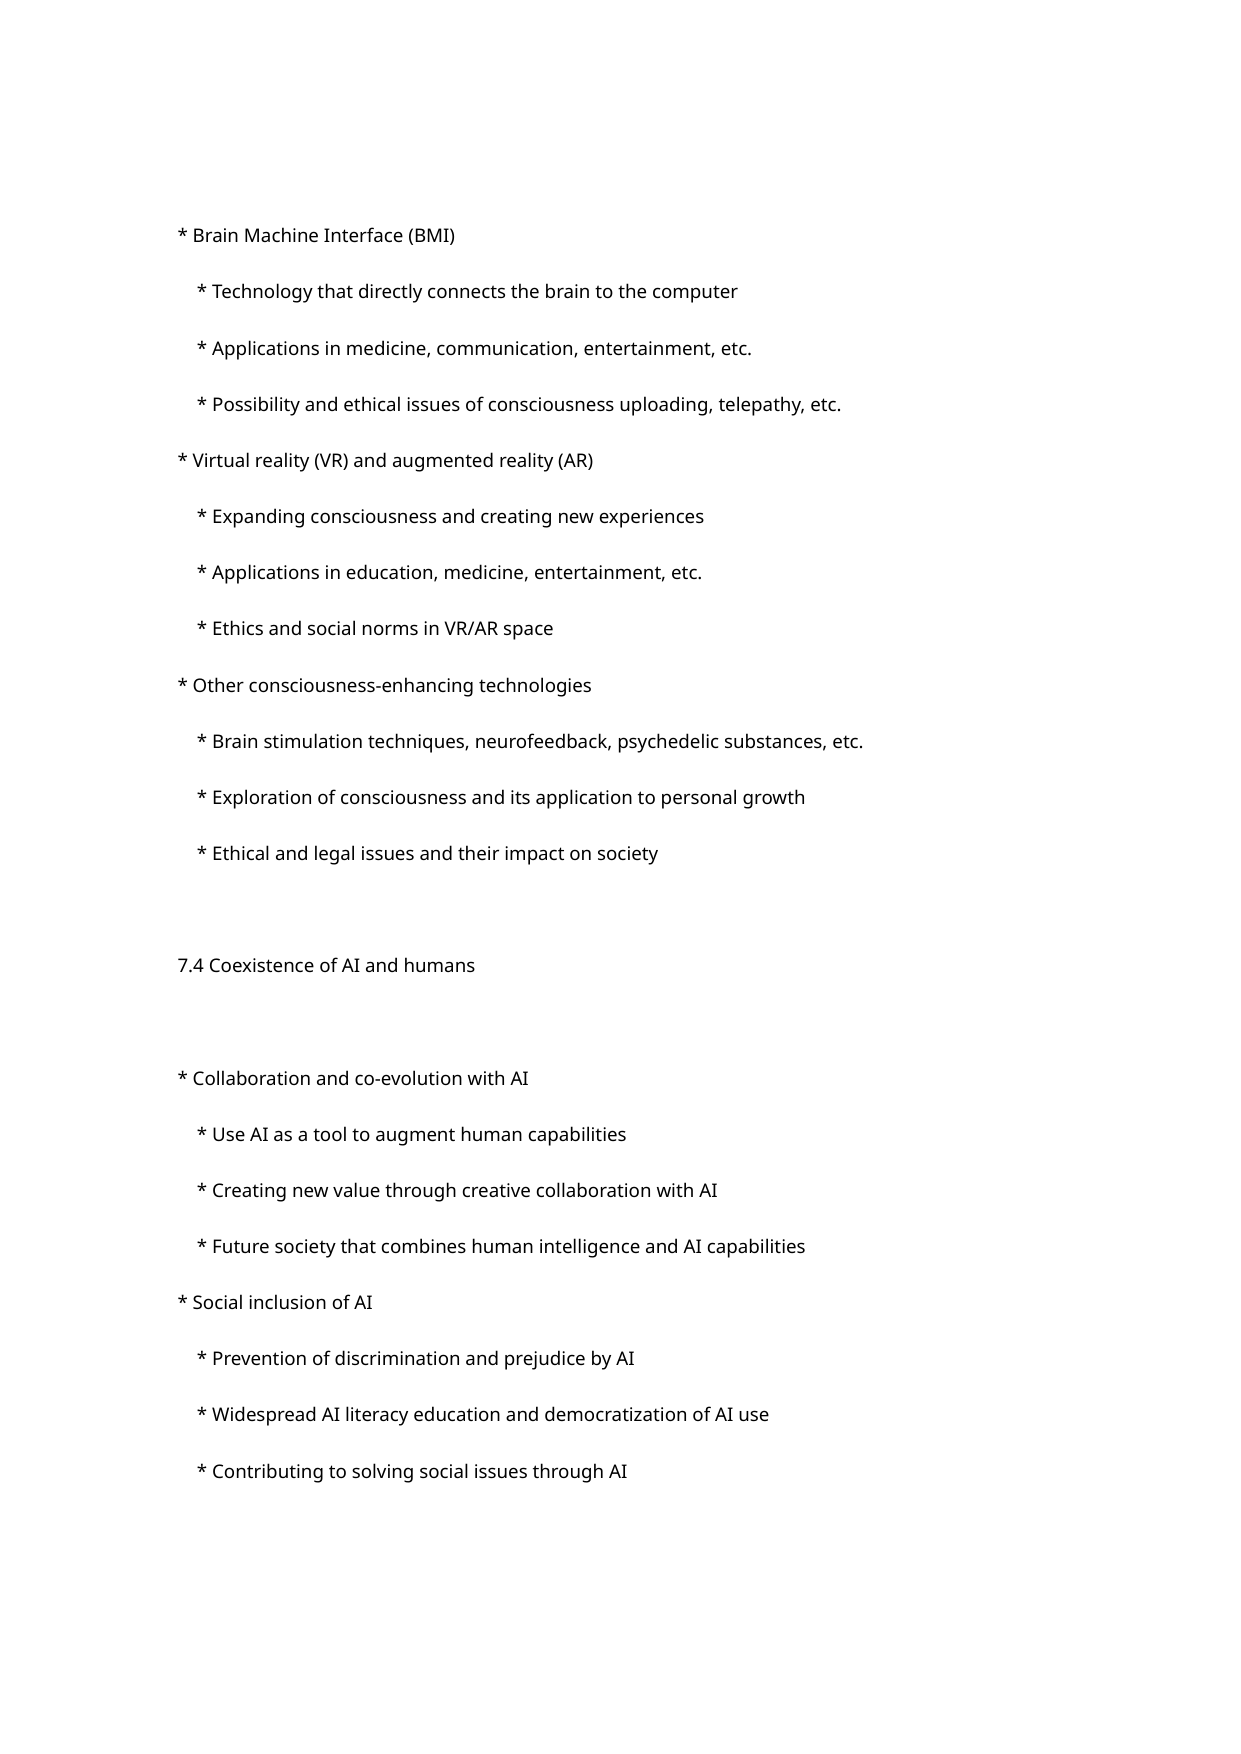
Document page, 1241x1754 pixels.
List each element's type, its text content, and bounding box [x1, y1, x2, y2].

text * Social inclusion of AI [177, 1283, 1063, 1321]
text * Widespread AI literacy education and democratization of AI use [177, 1396, 1063, 1433]
text * Ethics and social norms in VR/AR space [177, 610, 1063, 647]
text * Virtual reality (VR) and augmented reality (AR) [177, 441, 1063, 479]
text * Creating new value through creative collaboration with AI [177, 1171, 1063, 1209]
text * Applications in medicine, communication, entertainment, etc. [177, 329, 1063, 367]
text * Brain stimulation techniques, neurofeedback, psychedelic substances, etc. [177, 722, 1063, 759]
text * Exploration of consciousness and its application to personal growth [177, 778, 1063, 816]
text 7.4 Coexistence of AI and humans [177, 947, 1063, 984]
text * Use AI as a tool to augment human capabilities [177, 1115, 1063, 1153]
text * Expanding consciousness and creating new experiences [177, 497, 1063, 535]
text * Ethical and legal issues and their impact on society [177, 834, 1063, 872]
text * Brain Machine Interface (BMI) [177, 217, 1063, 254]
text * Future society that combines human intelligence and AI capabilities [177, 1227, 1063, 1265]
text * Collaboration and co-evolution with AI [177, 1059, 1063, 1096]
text * Possibility and ethical issues of consciousness uploading, telepathy, etc. [177, 385, 1063, 423]
text * Other consciousness-enhancing technologies [177, 666, 1063, 703]
text * Prevention of discrimination and prejudice by AI [177, 1340, 1063, 1377]
text * Contributing to solving social issues through AI [177, 1452, 1063, 1489]
text * Applications in education, medicine, entertainment, etc. [177, 554, 1063, 591]
text * Technology that directly connects the brain to the computer [177, 273, 1063, 310]
